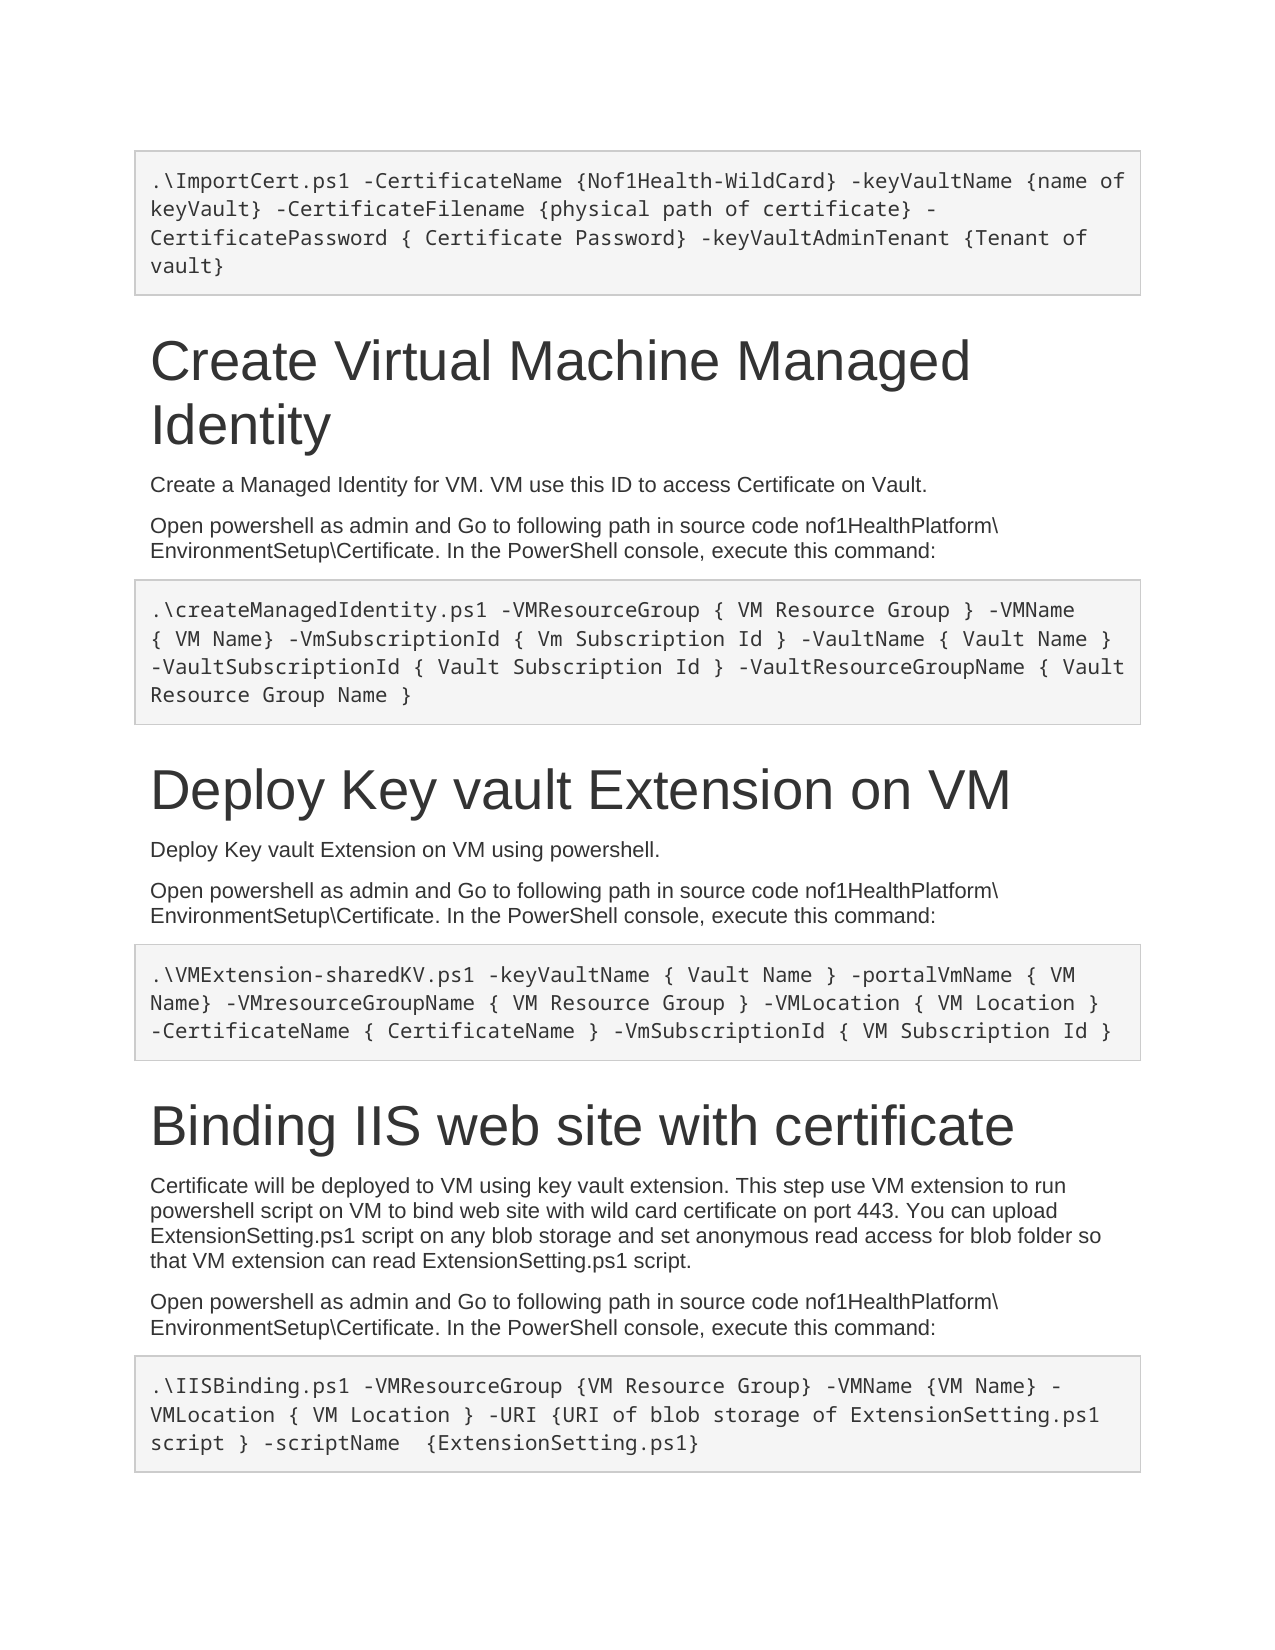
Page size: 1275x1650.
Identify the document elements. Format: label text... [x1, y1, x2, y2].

text Create Virtual Machine Managed Identity [150, 327, 1125, 457]
text Open powershell as admin and Go to following path in source code nof1HealthPlatform\EnvironmentSetup\Certificate. In the PowerShell console, execute this command: [150, 878, 1125, 928]
text .\IISBinding.ps1 -VMResourceGroup {VM Resource Group} -VMName {VM Name} -VMLocation { VM Location } -URI {URI of blob storage of ExtensionSetting.ps1 script } -scriptName {ExtensionSetting.ps1} [136, 1357, 1140, 1471]
text .\createManagedIdentity.ps1 -VMResourceGroup { VM Resource Group } -VMName { VM Name} -VmSubscriptionId { Vm Subscription Id } -VaultName { Vault Name } -VaultSubscriptionId { Vault Subscription Id } -VaultResourceGroupName { Vault Resource Group Name } [136, 581, 1140, 724]
text Open powershell as admin and Go to following path in source code nof1HealthPlatform\EnvironmentSetup\Certificate. In the PowerShell console, execute this command: [150, 1289, 1125, 1340]
text .\VMExtension-sharedKV.ps1 -keyVaultName { Vault Name } -portalVmName { VM Name} -VMresourceGroupName { VM Resource Group } -VMLocation { VM Location } -CertificateName { CertificateName } -VmSubscriptionId { VM Subscription Id } [136, 945, 1140, 1060]
text Open powershell as admin and Go to following path in source code nof1HealthPlatform\EnvironmentSetup\Certificate. In the PowerShell console, execute this command: [150, 513, 1125, 563]
text Deploy Key vault Extension on VM [150, 756, 1125, 821]
text Deploy Key vault Extension on VM using powershell. [150, 837, 1125, 862]
text Certificate will be deployed to VM using key vault extension. This step use VM extension to run powershell script on VM to bind web site with wild card certificate on port 443. You can upload ExtensionSetting.ps1 script on any blob storage and set anonymous read access for blob folder so that VM extension can read ExtensionSetting.ps1 script. [150, 1173, 1125, 1274]
text .\ImportCert.ps1 -CertificateName {Nof1Health-WildCard} -keyVaultName {name of keyVault} -CertificateFilename {physical path of certificate} -CertificatePassword { Certificate Password} -keyVaultAdminTenant {Tenant of vault} [136, 152, 1140, 294]
text Binding IIS web site with certificate [150, 1092, 1125, 1157]
text Create a Managed Identity for VM. VM use this ID to access Certificate on Vault. [150, 472, 1125, 497]
